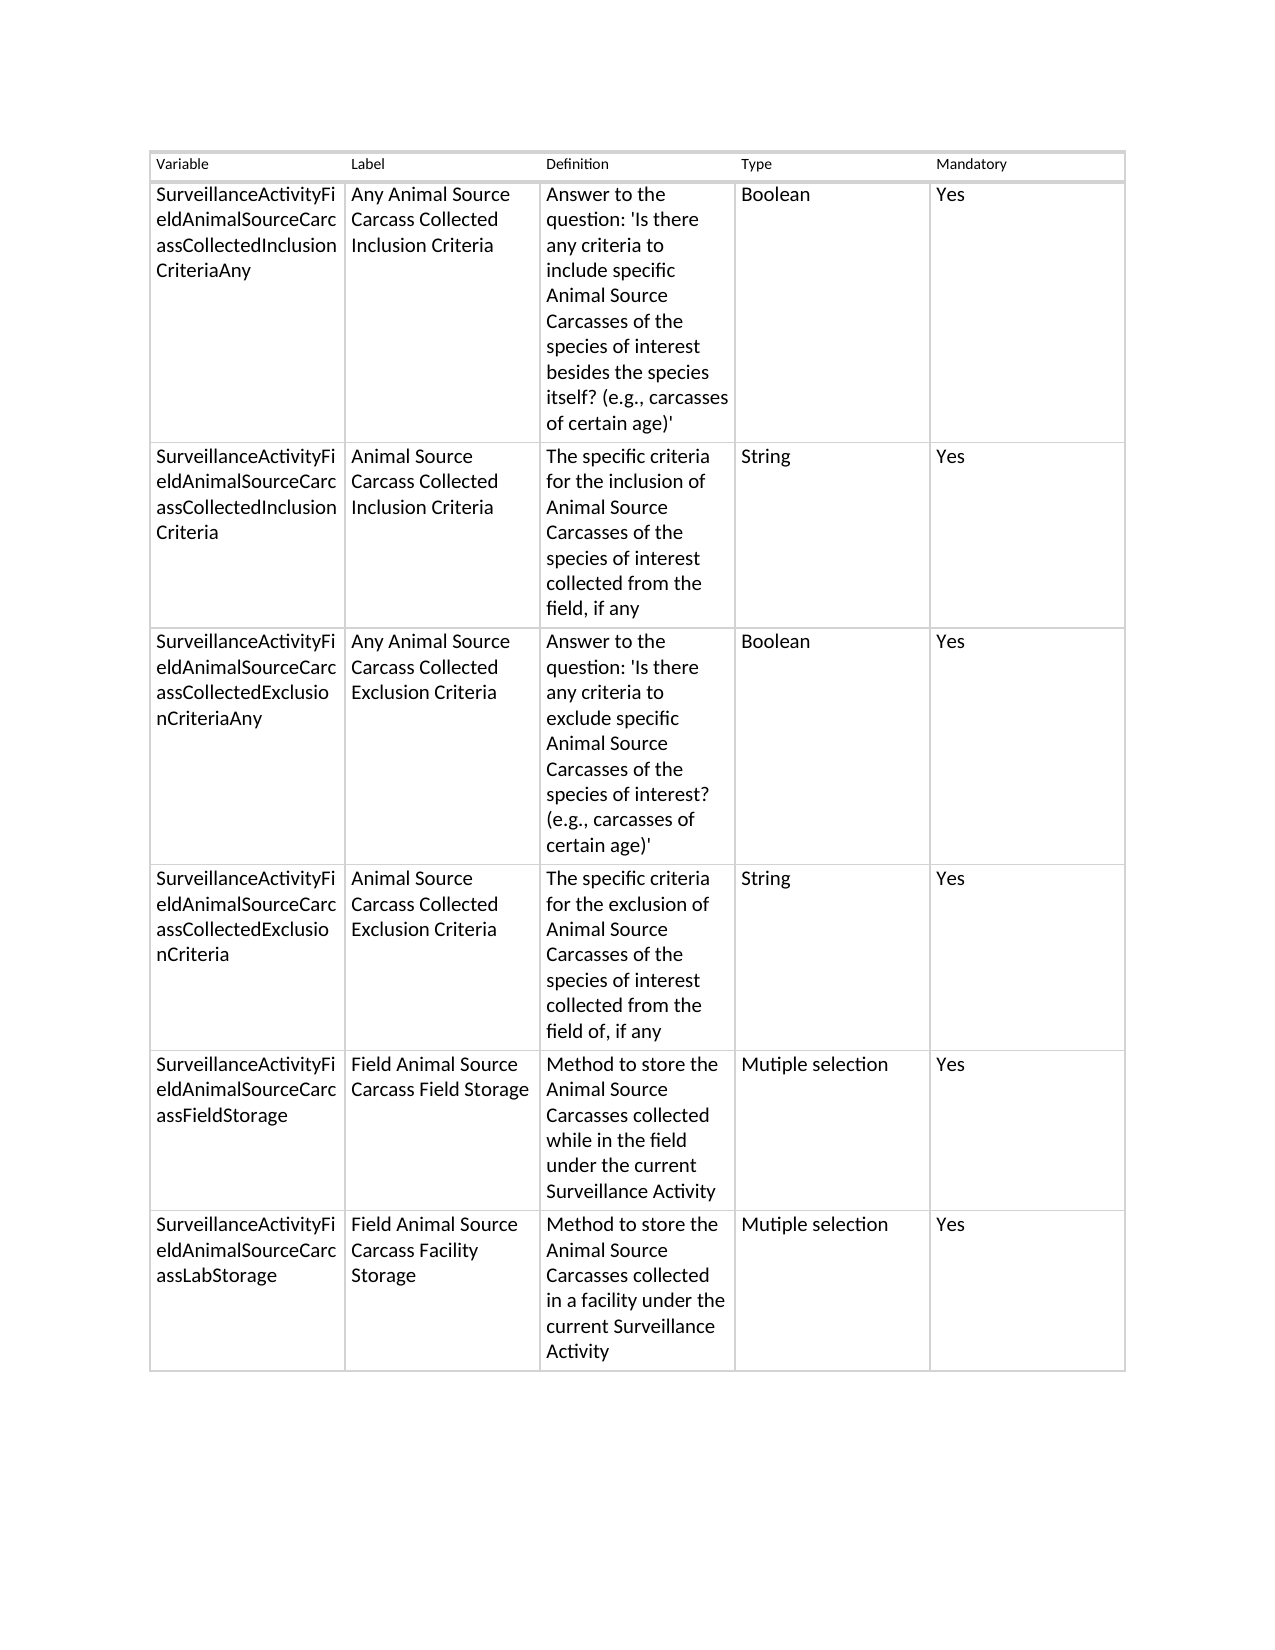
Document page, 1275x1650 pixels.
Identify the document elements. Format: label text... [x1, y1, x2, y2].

table_cell Field Animal Source Carcass Facility Storage [346, 1211, 539, 1370]
table_cell Yes [931, 1051, 1124, 1210]
table_header Definition [540, 154, 735, 179]
table_header Type [735, 154, 930, 179]
table_cell Method to store the Animal Source Carcasses collected in a facility under the current Surveillance Activity [541, 1211, 734, 1370]
table_cell SurveillanceActivityFieldAnimalSourceCarcassCollectedInclusionCriteria [151, 443, 344, 627]
table_cell Yes [931, 629, 1124, 864]
table_cell Mutiple selection [736, 1051, 929, 1210]
table_cell Answer to the question: 'Is there any criteria to exclude specific Animal Source Carcasses of the species of interest? (e.g., carcasses of certain age)' [541, 629, 734, 864]
table_cell Field Animal Source Carcass Field Storage [346, 1051, 539, 1210]
table_header Mandatory [930, 154, 1124, 179]
table_cell Animal Source Carcass Collected Inclusion Criteria [346, 443, 539, 627]
table_cell String [736, 443, 929, 627]
table_cell The specific criteria for the exclusion of Animal Source Carcasses of the species of interest collected from the field of, if any [541, 865, 734, 1049]
table_cell Yes [931, 865, 1124, 1049]
table_cell Method to store the Animal Source Carcasses collected while in the field under the current Surveillance Activity [541, 1051, 734, 1210]
table_cell Any Animal Source Carcass Collected Exclusion Criteria [346, 629, 539, 864]
table_cell SurveillanceActivityFieldAnimalSourceCarcassCollectedExclusionCriteriaAny [151, 629, 344, 864]
table_cell Mutiple selection [736, 1211, 929, 1370]
table_cell Yes [931, 443, 1124, 627]
table_cell Yes [931, 1211, 1124, 1370]
table_cell The specific criteria for the inclusion of Animal Source Carcasses of the species of interest collected from the field, if any [541, 443, 734, 627]
table_cell Animal Source Carcass Collected Exclusion Criteria [346, 865, 539, 1049]
table_cell Any Animal Source Carcass Collected Inclusion Criteria [346, 184, 539, 441]
table_cell Answer to the question: 'Is there any criteria to include specific Animal Source Carcasses of the species of interest besides the species itself? (e.g., carcasses of certain age)' [541, 184, 734, 441]
table_cell Boolean [736, 184, 929, 441]
table_cell SurveillanceActivityFieldAnimalSourceCarcassCollectedExclusionCriteria [151, 865, 344, 1049]
table_cell SurveillanceActivityFieldAnimalSourceCarcassFieldStorage [151, 1051, 344, 1210]
table_header Label [345, 154, 540, 179]
table_header Variable [151, 154, 345, 179]
table_cell String [736, 865, 929, 1049]
table_cell Boolean [736, 629, 929, 864]
table_cell SurveillanceActivityFieldAnimalSourceCarcassLabStorage [151, 1211, 344, 1370]
table_cell SurveillanceActivityFieldAnimalSourceCarcassCollectedInclusionCriteriaAny [151, 184, 344, 441]
table_cell Yes [931, 184, 1124, 441]
